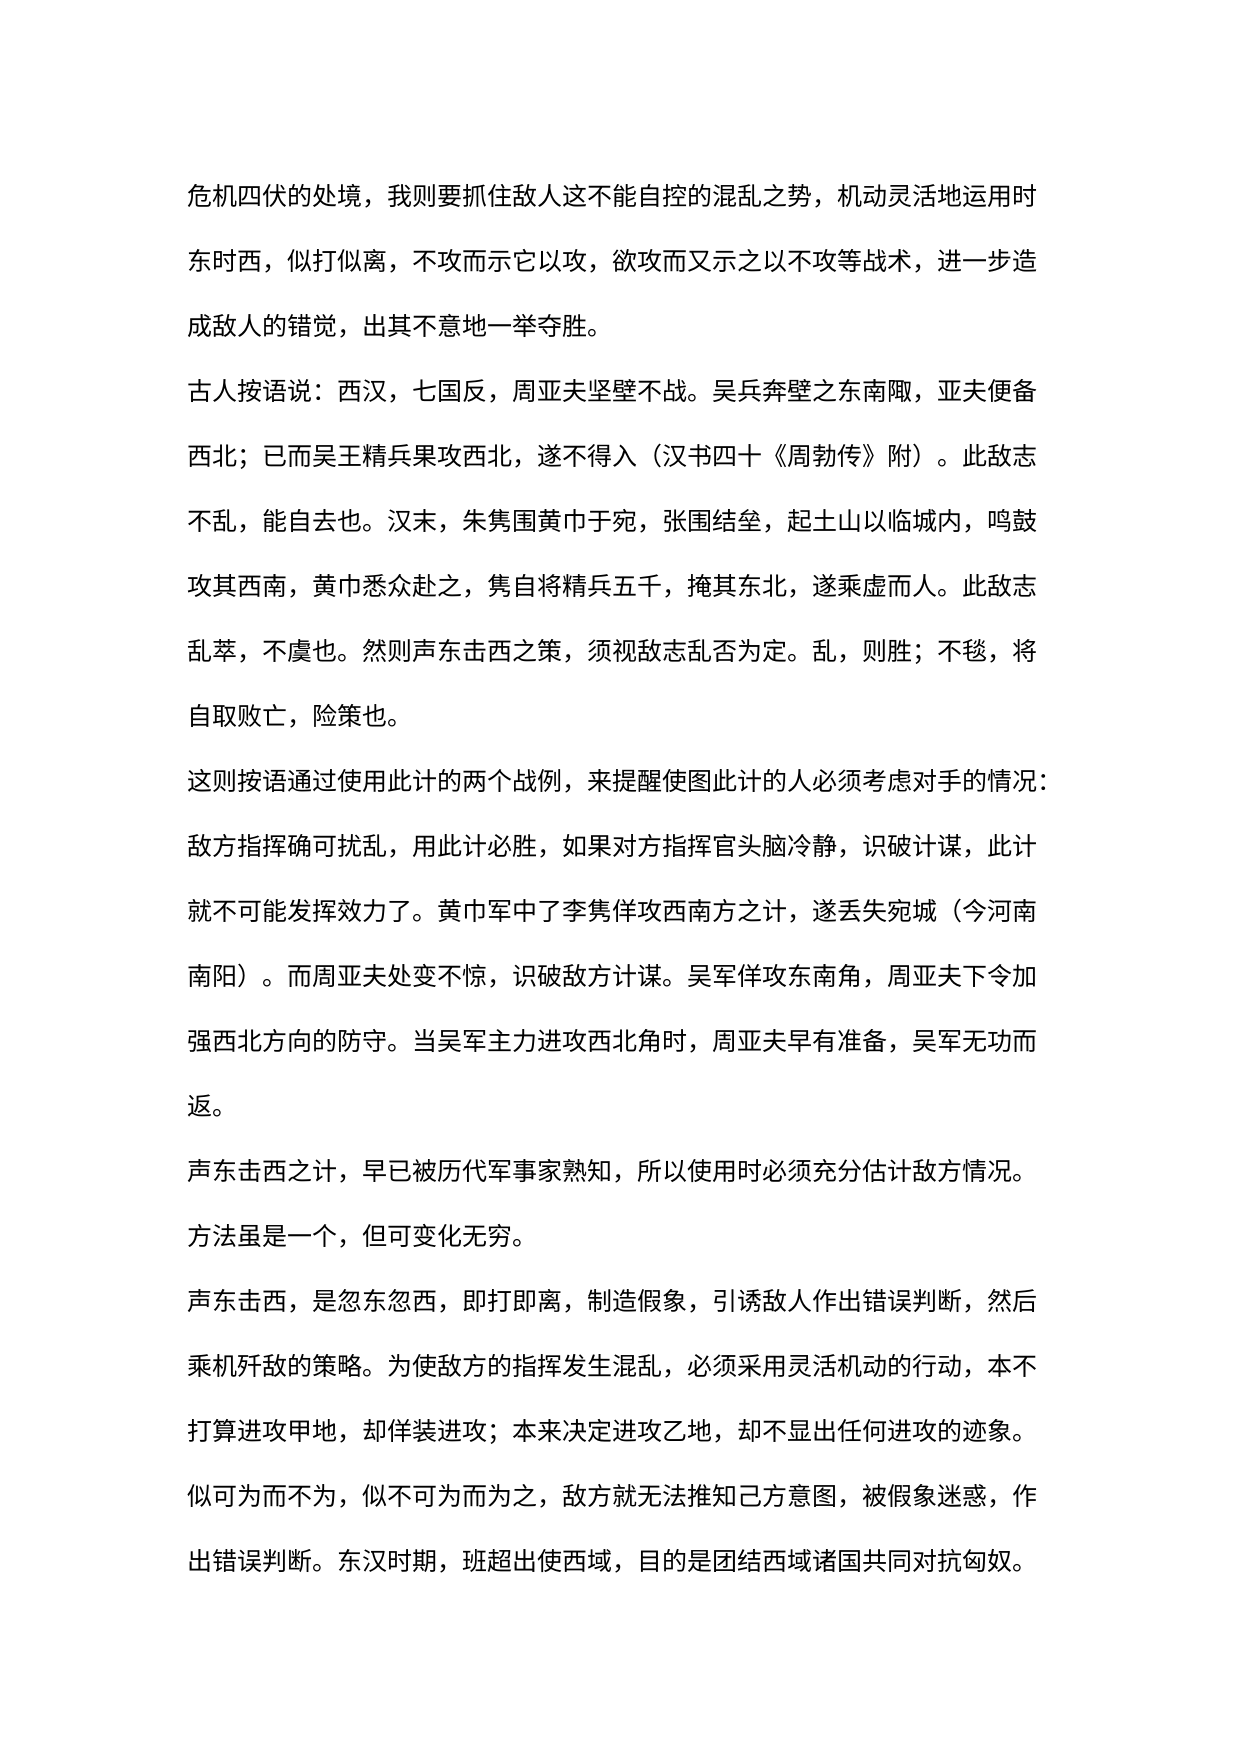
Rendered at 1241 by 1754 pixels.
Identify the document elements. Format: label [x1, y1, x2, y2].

list [187, 162, 1053, 1592]
